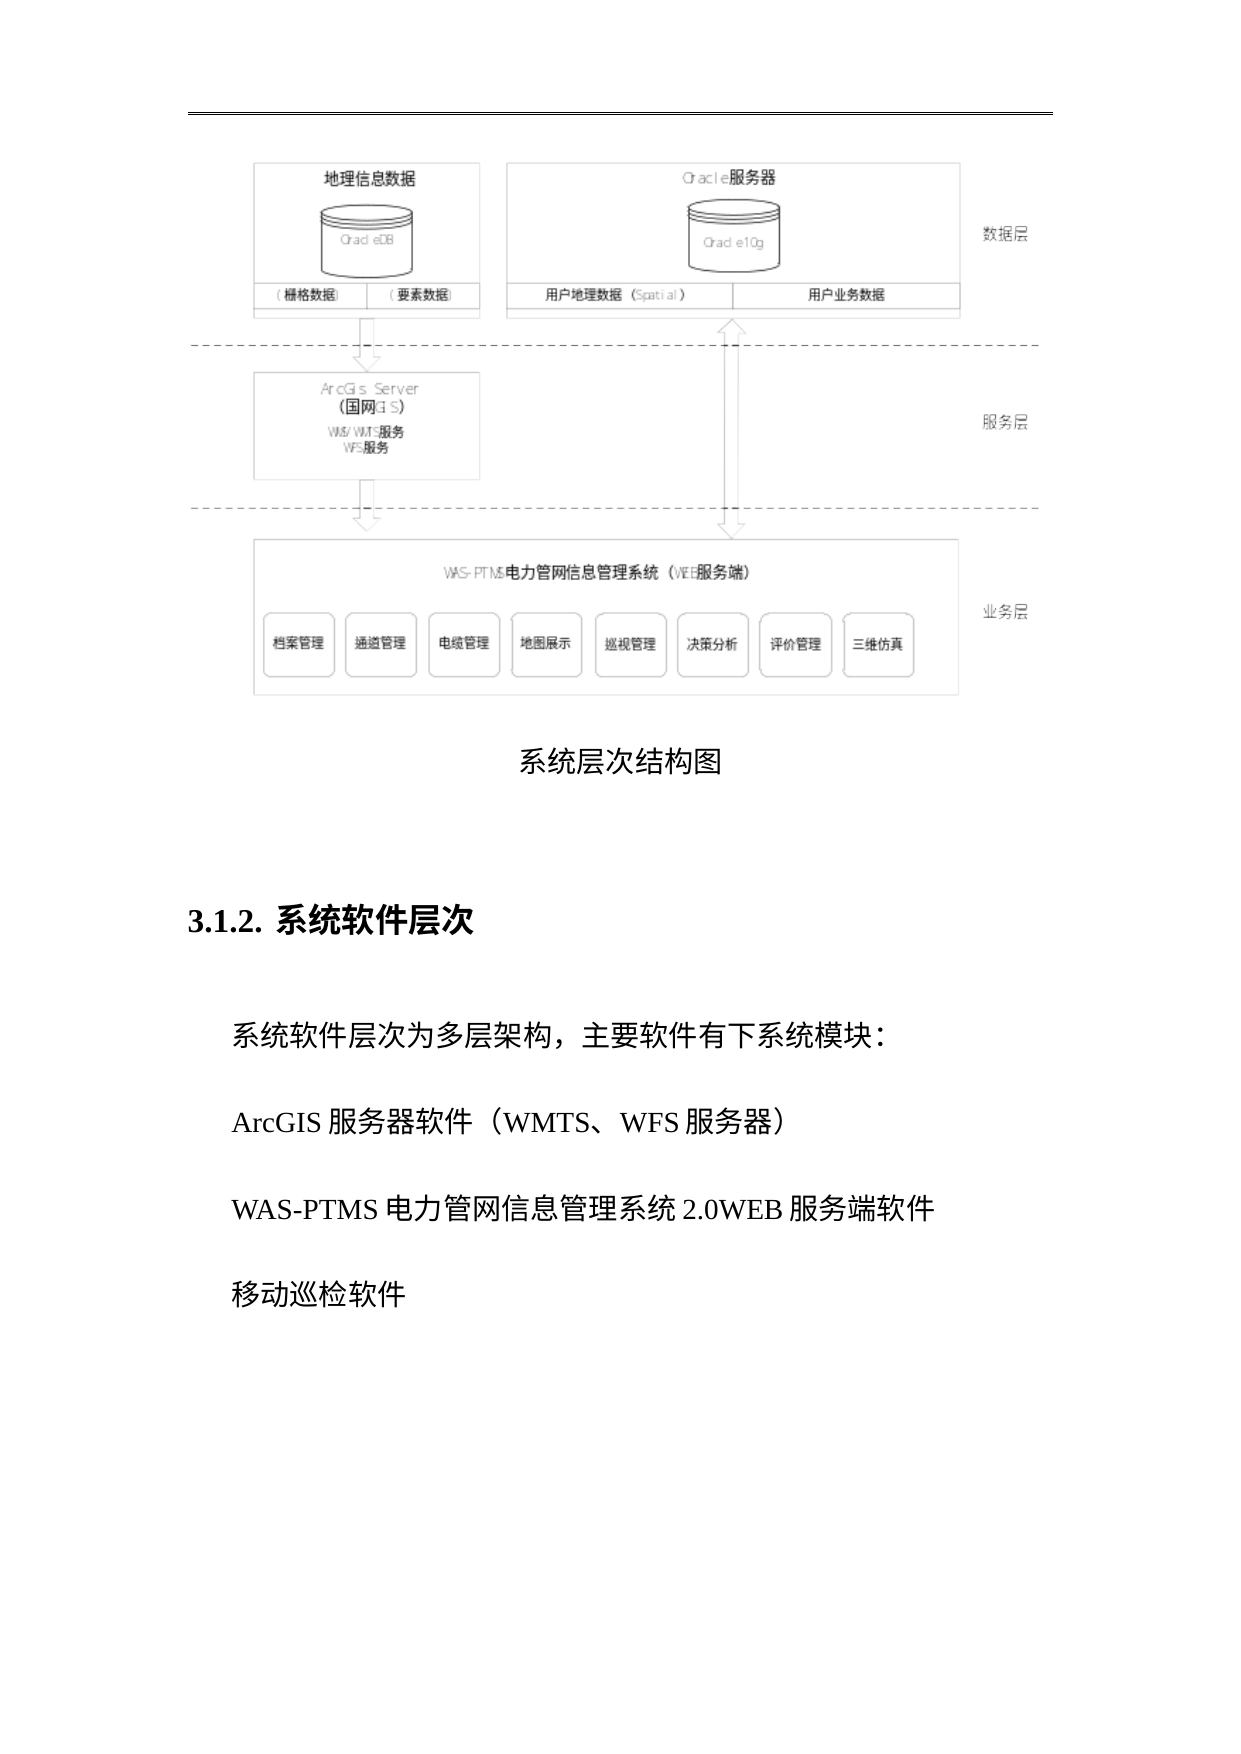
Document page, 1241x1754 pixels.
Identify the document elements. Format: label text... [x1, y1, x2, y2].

subtitle 系统软件层次 [187, 885, 1053, 950]
text ArcGIS服务器软件（WMTS、WFS服务器） [187, 1088, 1053, 1153]
text 系统层次结构图 [187, 727, 1053, 792]
text 系统软件层次为多层架构，主要软件有下系统模块： [187, 1002, 1053, 1067]
text WAS-PTMS电力管网信息管理系统2.0WEB服务端软件 [187, 1174, 1053, 1239]
text 移动巡检软件 [187, 1260, 1053, 1325]
